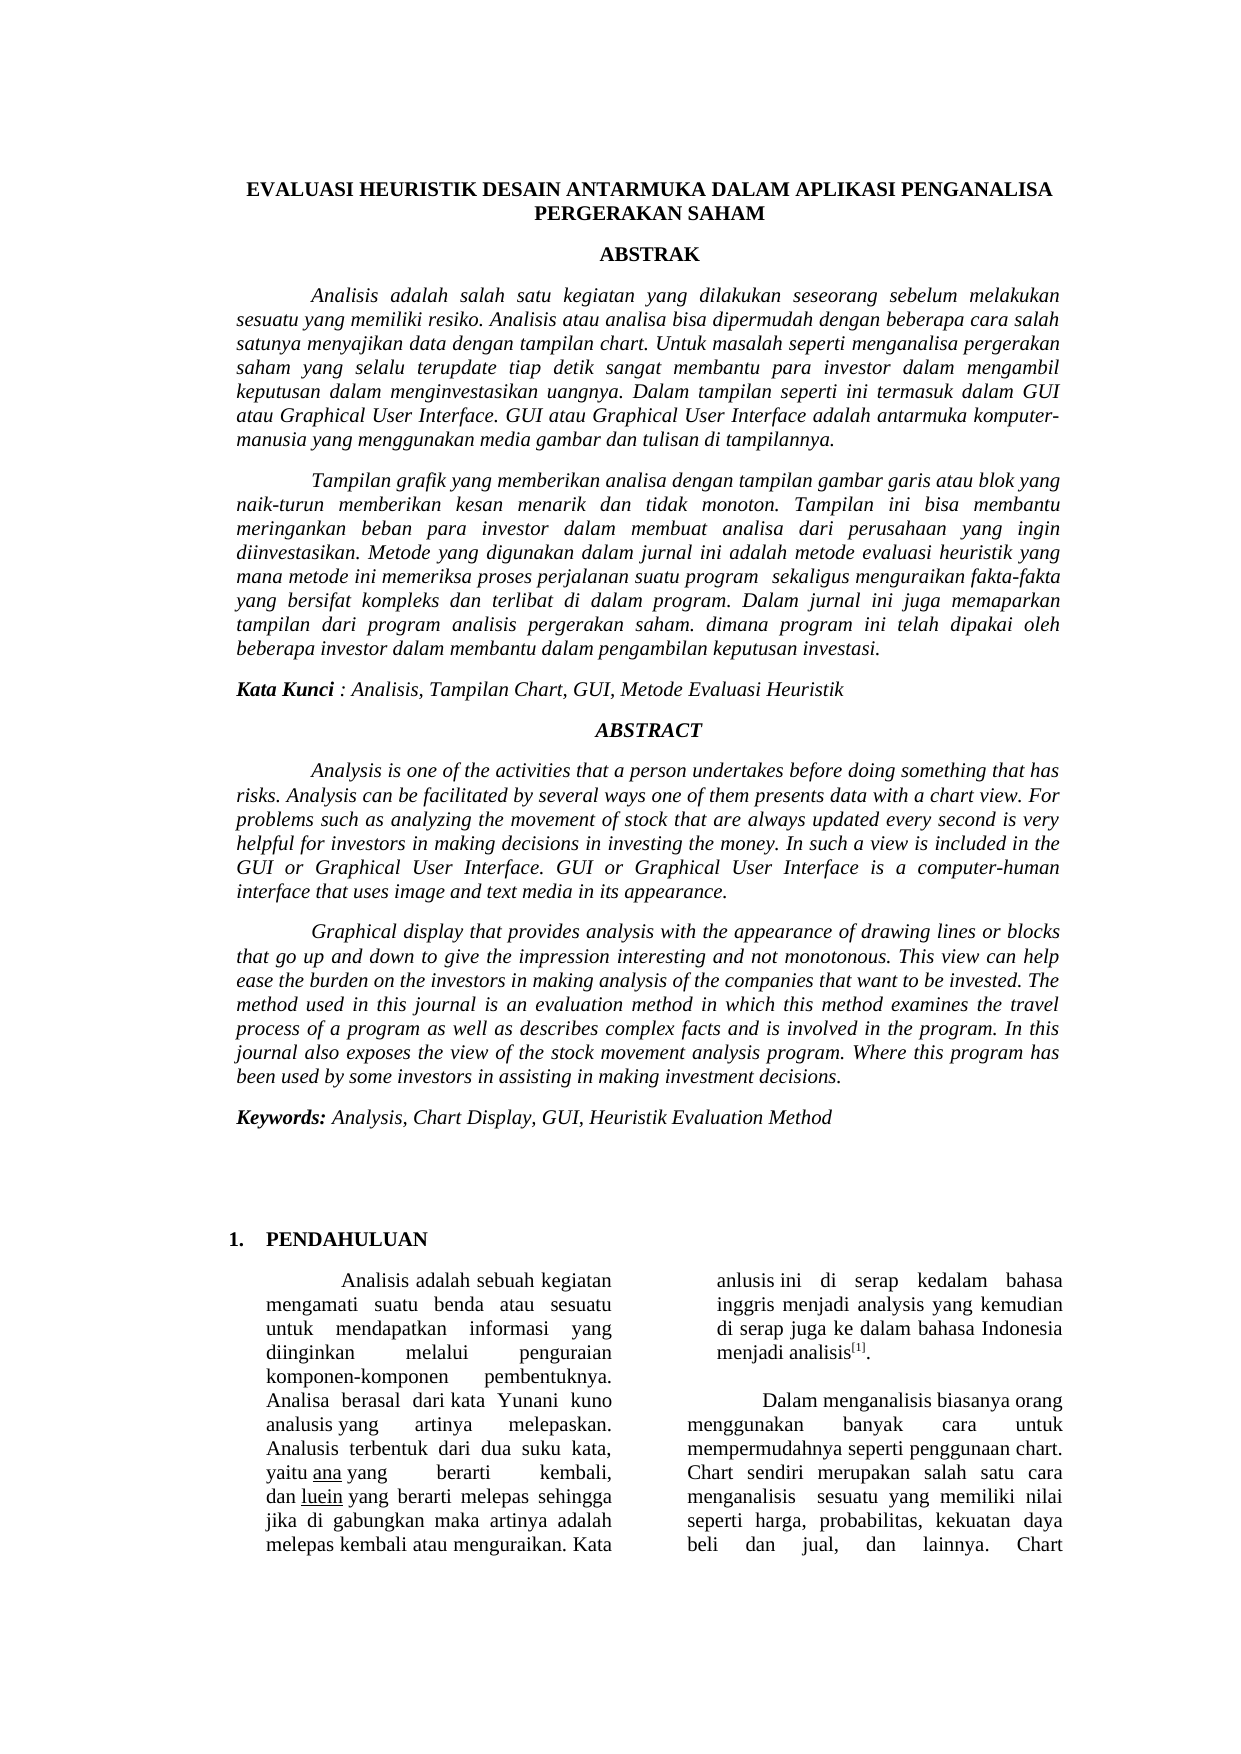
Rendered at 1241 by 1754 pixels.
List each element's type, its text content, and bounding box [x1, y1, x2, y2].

text Analysis is one of the activities that a person undertakes before doing something that has risks. Analysis can be facilitated by several ways one of them presents data with a chart view. For problems such as analyzing the movement of stock that are always updated every second is very helpful for investors in making decisions in investing the money. In such a view is included in the GUI or Graphical User Interface. GUI or Graphical User Interface is a computer-human interface that uses image and text media in its appearance. [236, 758, 1063, 903]
list Analisis adalah sebuah kegiatan mengamati suatu benda atau sesuatu untuk mendapatkan informasi yang diinginkan melalui penguraian komponen-komponen pembentuknya. Analisa berasal dari kata Yunani kuno analusis yang artinya melepaskan. Analusis terbentuk dari dua suku kata, yaitu ana yang berarti kembali, dan luein yang berarti melepas sehingga jika di gabungkan maka artinya adalah melepas kembali atau menguraikan. Kata anlusis ini di serap kedalam bahasa inggris menjadi analysis yang kemudian di serap juga ke dalam bahasa Indonesia menjadi analisis[1]. [266, 1267, 612, 1556]
text ABSTRACT [236, 718, 1063, 742]
list PENDAHULUAN [228, 1227, 612, 1251]
list Analisis adalah sebuah kegiatan mengamati suatu benda atau sesuatu untuk mendapatkan informasi yang diinginkan melalui penguraian komponen-komponen pembentuknya. Analisa berasal dari kata Yunani kuno analusis yang artinya melepaskan. Analusis terbentuk dari dua suku kata, yaitu ana yang berarti kembali, dan luein yang berarti melepas sehingga jika di gabungkan maka artinya adalah melepas kembali atau menguraikan. Kata anlusis ini di serap kedalam bahasa inggris menjadi analysis yang kemudian di serap juga ke dalam bahasa Indonesia menjadi analisis[1]. [717, 1267, 1063, 1364]
text EVALUASI HEURISTIK DESAIN ANTARMUKA DALAM APLIKASI PENGANALISA PERGERAKAN SAHAM [236, 177, 1063, 225]
text ABSTRAK [236, 242, 1063, 266]
text Kata Kunci : Analisis, Tampilan Chart, GUI, Metode Evaluasi Heuristik [236, 677, 1063, 701]
text Graphical display that provides analysis with the appearance of drawing lines or blocks that go up and down to give the impression interesting and not monotonous. This view can help ease the burden on the investors in making analysis of the companies that want to be invested. The method used in this journal is an evaluation method in which this method examines the travel process of a program as well as describes complex facts and is involved in the program. In this journal also exposes the view of the stock movement analysis program. Where this program has been used by some investors in assisting in making investment decisions. [236, 919, 1063, 1088]
text Analisis adalah salah satu kegiatan yang dilakukan seseorang sebelum melakukan sesuatu yang memiliki resiko. Analisis atau analisa bisa dipermudah dengan beberapa cara salah satunya menyajikan data dengan tampilan chart. Untuk masalah seperti menganalisa pergerakan saham yang selalu terupdate tiap detik sangat membantu para investor dalam mengambil keputusan dalam menginvestasikan uangnya. Dalam tampilan seperti ini termasuk dalam GUI atau Graphical User Interface. GUI atau Graphical User Interface adalah antarmuka komputer-manusia yang menggunakan media gambar dan tulisan di tampilannya. [236, 283, 1063, 451]
text Keywords: Analysis, Chart Display, GUI, Heuristik Evaluation Method [236, 1104, 1063, 1129]
text Tampilan grafik yang memberikan analisa dengan tampilan gambar garis atau blok yang naik-turun memberikan kesan menarik dan tidak monoton. Tampilan ini bisa membantu meringankan beban para investor dalam membuat analisa dari perusahaan yang ingin diinvestasikan. Metode yang digunakan dalam jurnal ini adalah metode evaluasi heuristik yang mana metode ini memeriksa proses perjalanan suatu program sekaligus menguraikan fakta-fakta yang bersifat kompleks dan terlibat di dalam program. Dalam jurnal ini juga memaparkan tampilan dari program analisis pergerakan saham. dimana program ini telah dipakai oleh beberapa investor dalam membantu dalam pengambilan keputusan investasi. [236, 468, 1063, 660]
